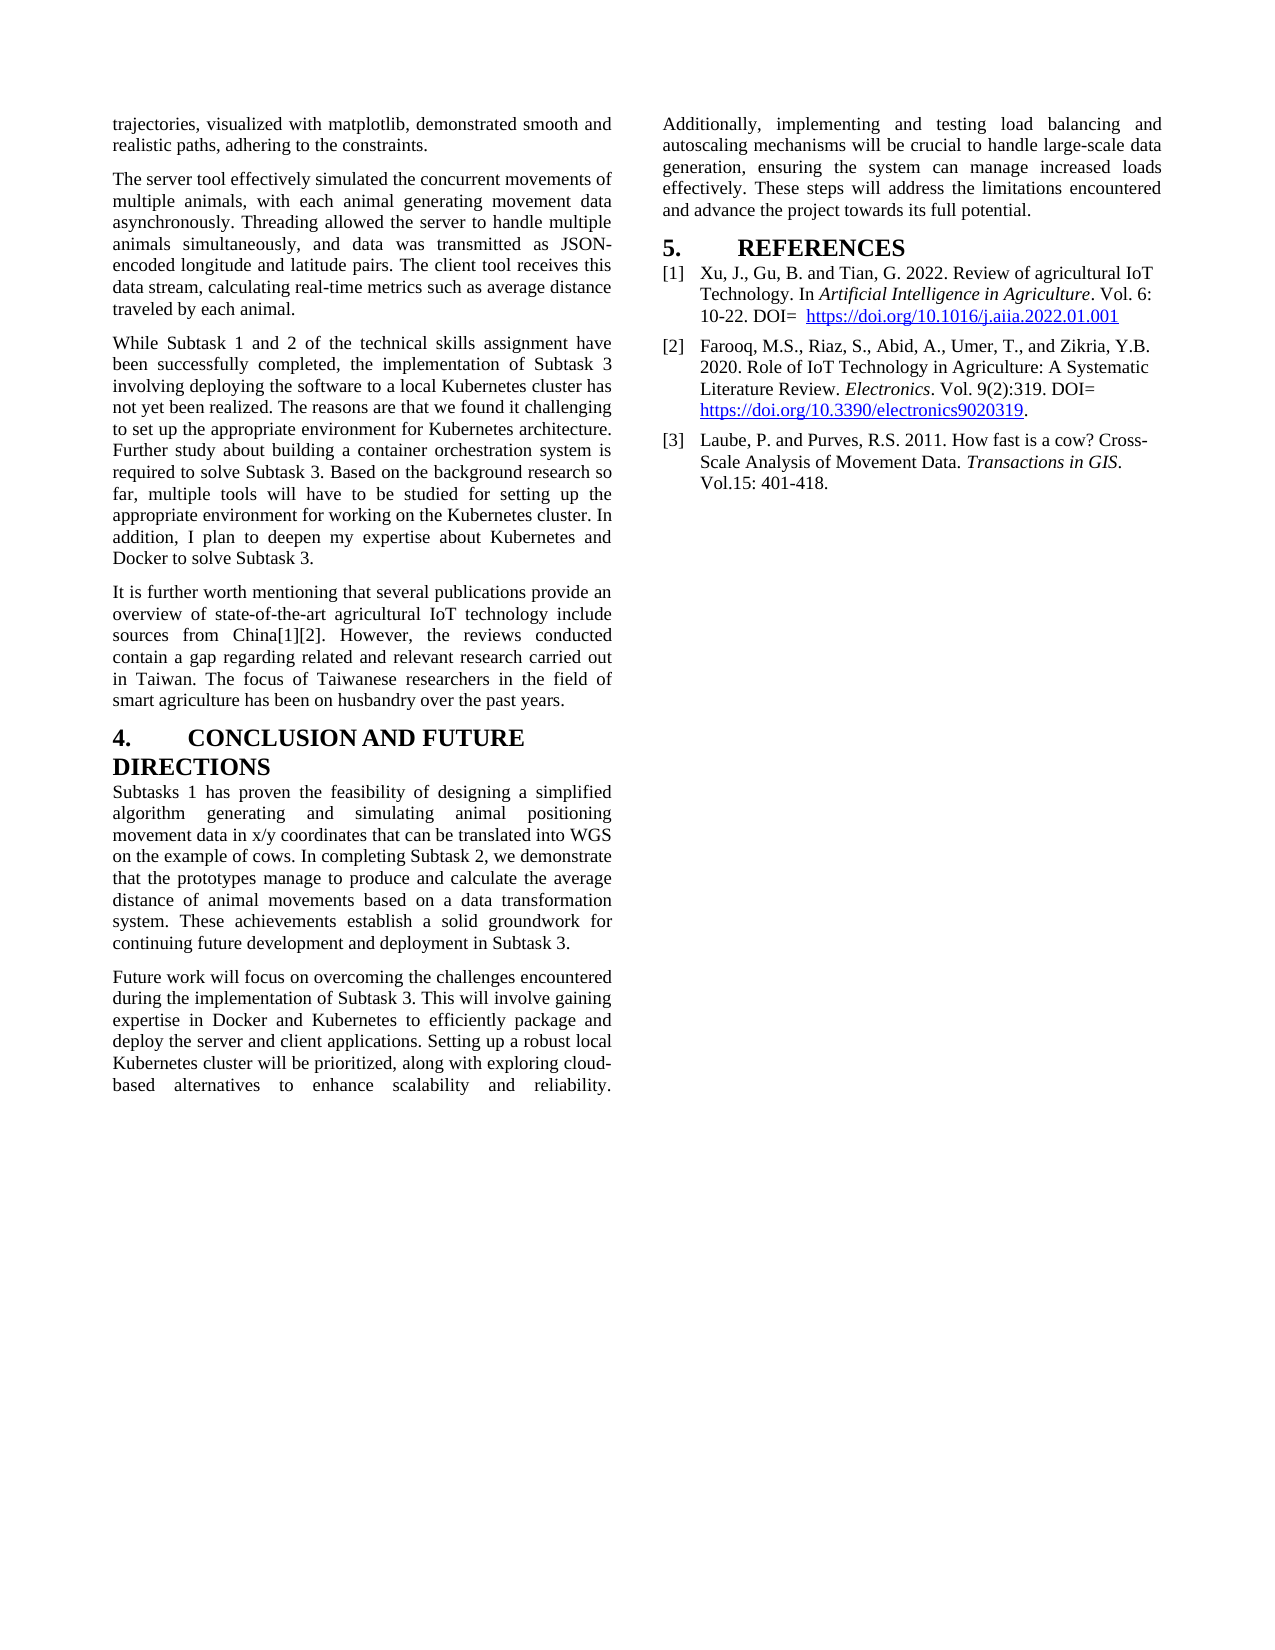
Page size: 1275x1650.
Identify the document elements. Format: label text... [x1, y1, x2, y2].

text While Subtask 1 and 2 of the technical skills assignment have been successfully completed, the implementation of Subtask 3 involving deploying the software to a local Kubernetes cluster has not yet been realized. The reasons are that we found it challenging to set up the appropriate environment for Kubernetes architecture. Further study about building a container orchestration system is required to solve Subtask 3. Based on the background research so far, multiple tools will have to be studied for setting up the appropriate environment for working on the Kubernetes cluster. In addition, I plan to deepen my expertise about Kubernetes and Docker to solve Subtask 3. [112, 332, 613, 569]
text Xu, J., Gu, B. and Tian, G. 2022. Review of agricultural IoT Technology. In Artificial Intelligence in Agriculture. Vol. 6: 10-22. DOI= https://doi.org/10.1016/j.aiia.2022.01.001 [662, 262, 1162, 326]
text The server tool effectively simulated the concurrent movements of multiple animals, with each animal generating movement data asynchronously. Threading allowed the server to handle multiple animals simultaneously, and data was transmitted as JSON-encoded longitude and latitude pairs. The client tool receives this data stream, calculating real-time metrics such as average distance traveled by each animal. [112, 168, 613, 319]
subtitle CONCLUSION AND FUTURE DIRECTIONS [112, 723, 613, 781]
text Future work will focus on overcoming the challenges encountered during the implementation of Subtask 3. This will involve gaining expertise in Docker and Kubernetes to efficiently package and deploy the server and client applications. Setting up a robust local Kubernetes cluster will be prioritized, along with exploring cloud-based alternatives to enhance scalability and reliability. Additionally, implementing and testing load balancing and autoscaling mechanisms will be crucial to handle large-scale data generation, ensuring the system can manage increased loads effectively. These steps will address the limitations encountered and advance the project towards its full potential. [112, 966, 613, 1095]
text Subtasks 1 has proven the feasibility of designing a simplified algorithm generating and simulating animal positioning movement data in x/y coordinates that can be translated into WGS on the example of cows. In completing Subtask 2, we demonstrate that the prototypes manage to produce and calculate the average distance of animal movements based on a data transformation system. These achievements establish a solid groundwork for continuing future development and deployment in Subtask 3. [112, 781, 613, 953]
text It is further worth mentioning that several publications provide an overview of state-of-the-art agricultural IoT technology include sources from China[1][2]. However, the reviews conducted contain a gap regarding related and relevant research carried out in Taiwan. The focus of Taiwanese researchers in the field of smart agriculture has been on husbandry over the past years. [112, 581, 613, 711]
text Farooq, M.S., Riaz, S., Abid, A., Umer, T., and Zikria, Y.B. 2020. Role of IoT Technology in Agriculture: A Systematic Literature Review. Electronics. Vol. 9(2):319. DOI= https://doi.org/10.3390/electronics9020319. [662, 334, 1162, 421]
text Laube, P. and Purves, R.S. 2011. How fast is a cow? Cross-Scale Analysis of Movement Data. Transactions in GIS. Vol.15: 401-418. [662, 429, 1162, 494]
subtitle REFERENCES [662, 233, 1162, 262]
text Future work will focus on overcoming the challenges encountered during the implementation of Subtask 3. This will involve gaining expertise in Docker and Kubernetes to efficiently package and deploy the server and client applications. Setting up a robust local Kubernetes cluster will be prioritized, along with exploring cloud-based alternatives to enhance scalability and reliability. Additionally, implementing and testing load balancing and autoscaling mechanisms will be crucial to handle large-scale data generation, ensuring the system can manage increased loads effectively. These steps will address the limitations encountered and advance the project towards its full potential. [662, 112, 1162, 220]
